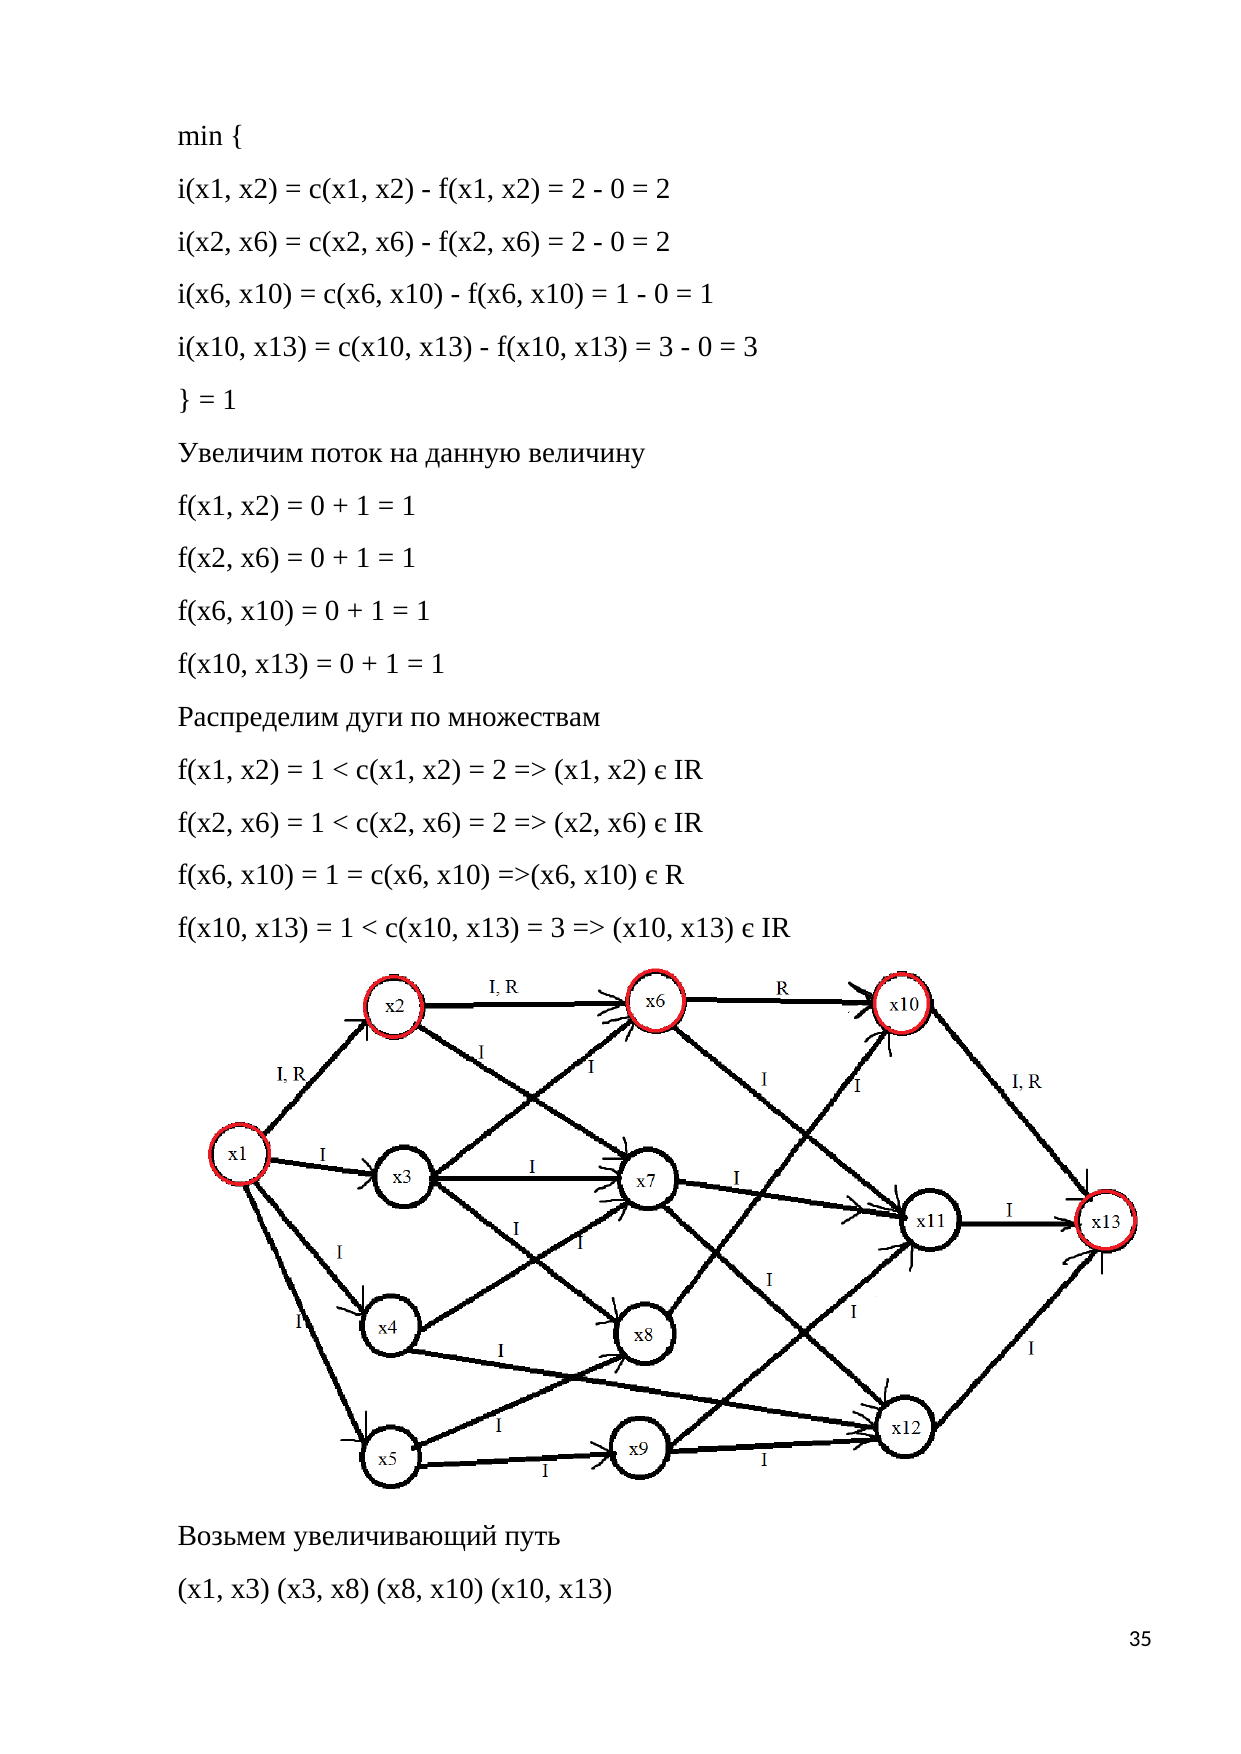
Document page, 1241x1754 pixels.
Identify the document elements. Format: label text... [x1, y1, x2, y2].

picture [177, 963, 1151, 1499]
text Распределим дуги по множествам [177, 699, 1152, 733]
text f(x10, x13) = 0 + 1 = 1 [177, 646, 1152, 680]
text Возьмем увеличивающий путь [177, 1518, 1152, 1551]
text } = 1 [177, 382, 1152, 416]
text f(x1, x2) = 1 < c(x1, x2) = 2 => (x1, x2) є IR [177, 752, 1152, 785]
text f(x2, x6) = 1 < c(x2, x6) = 2 => (x2, x6) є IR [177, 805, 1152, 838]
text f(x6, x10) = 1 = c(x6, x10) =>(x6, x10) є R [177, 857, 1152, 891]
text i(x2, x6) = c(x2, x6) - f(x2, x6) = 2 - 0 = 2 [177, 224, 1152, 257]
text (x1, x3) (x3, x8) (x8, x10) (x10, x13) [177, 1571, 1152, 1604]
text min { [177, 118, 1152, 152]
text f(x1, x2) = 0 + 1 = 1 [177, 488, 1152, 521]
text Увеличим поток на данную величину [177, 435, 1152, 468]
text i(x10, x13) = c(x10, x13) - f(x10, x13) = 3 - 0 = 3 [177, 329, 1152, 363]
text i(x6, x10) = c(x6, x10) - f(x6, x10) = 1 - 0 = 1 [177, 277, 1152, 310]
text i(x1, x2) = c(x1, x2) - f(x1, x2) = 2 - 0 = 2 [177, 171, 1152, 204]
text f(x2, x6) = 0 + 1 = 1 [177, 541, 1152, 574]
text f(x10, x13) = 1 < c(x10, x13) = 3 => (x10, x13) є IR [177, 910, 1152, 944]
text f(x6, x10) = 0 + 1 = 1 [177, 593, 1152, 627]
